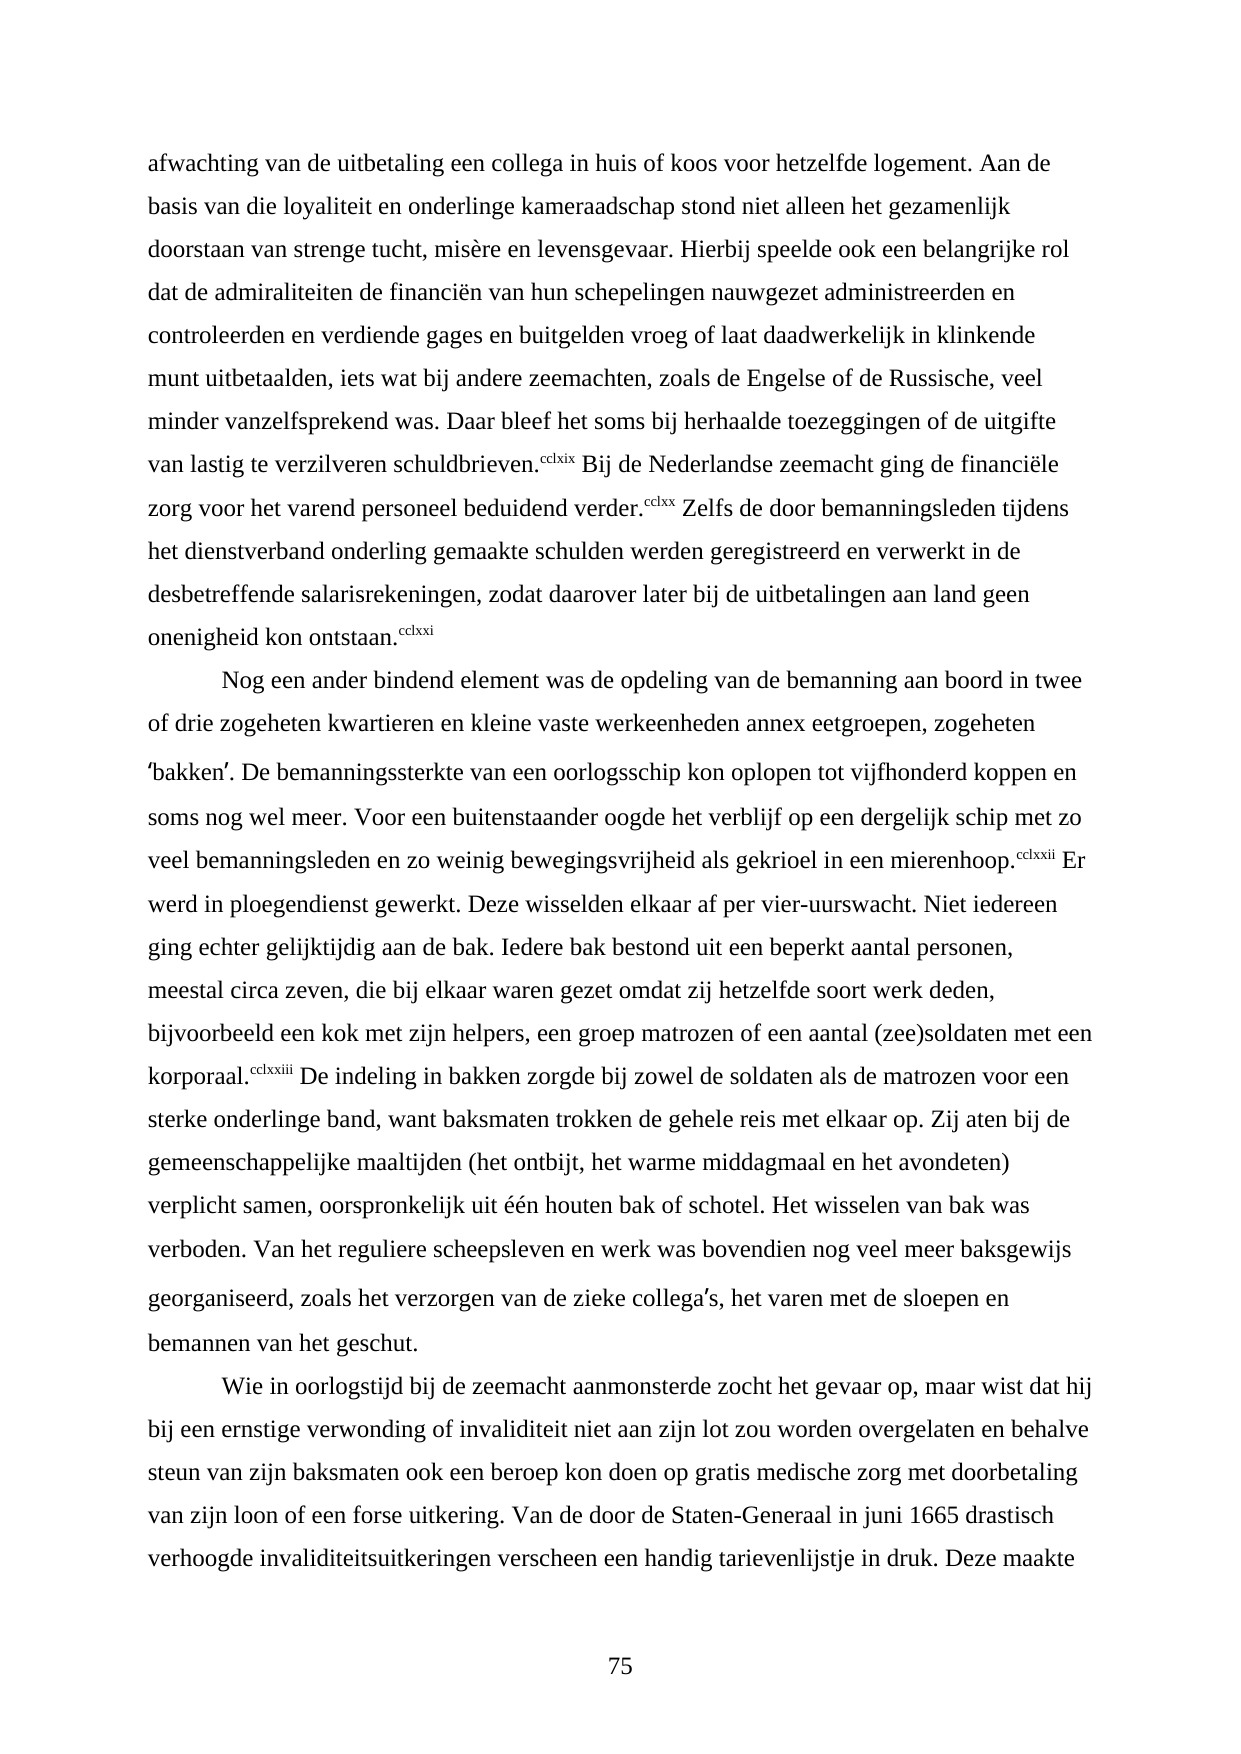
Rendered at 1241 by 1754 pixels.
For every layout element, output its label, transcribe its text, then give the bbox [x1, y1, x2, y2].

text Nog een ander bindend element was de opdeling van de bemanning aan boord in twee of drie zogeheten kwartieren en kleine vaste werkeenheden annex eetgroepen, zogeheten ‘bakken’. De bemanningssterkte van een oorlogsschip kon oplopen tot vijfhonderd koppen en soms nog wel meer. Voor een buitenstaander oogde het verblijf op een dergelijk schip met zo veel bemanningsleden en zo weinig bewegingsvrijheid als gekrioel in een mierenhoop. Er werd in ploegendienst gewerkt. Deze wisselden elkaar af per vier-uurswacht. Niet iedereen ging echter gelijktijdig aan de bak. Iedere bak bestond uit een beperkt aantal personen, meestal circa zeven, die bij elkaar waren gezet omdat zij hetzelfde soort werk deden, bijvoorbeeld een kok met zijn helpers, een groep matrozen of een aantal (zee)soldaten met een korporaal. De indeling in bakken zorgde bij zowel de soldaten als de matrozen voor een sterke onderlinge band, want baksmaten trokken de gehele reis met elkaar op. Zij aten bij de gemeenschappelijke maaltijden (het ontbijt, het warme middagmaal en het avondeten) verplicht samen, oorspronkelijk uit één houten bak of schotel. Het wisselen van bak was verboden. Van het reguliere scheepsleven en werk was bovendien nog veel meer baksgewijs georganiseerd, zoals het verzorgen van de zieke collega’s, het varen met de sloepen en bemannen van het geschut. [148, 665, 1093, 1357]
